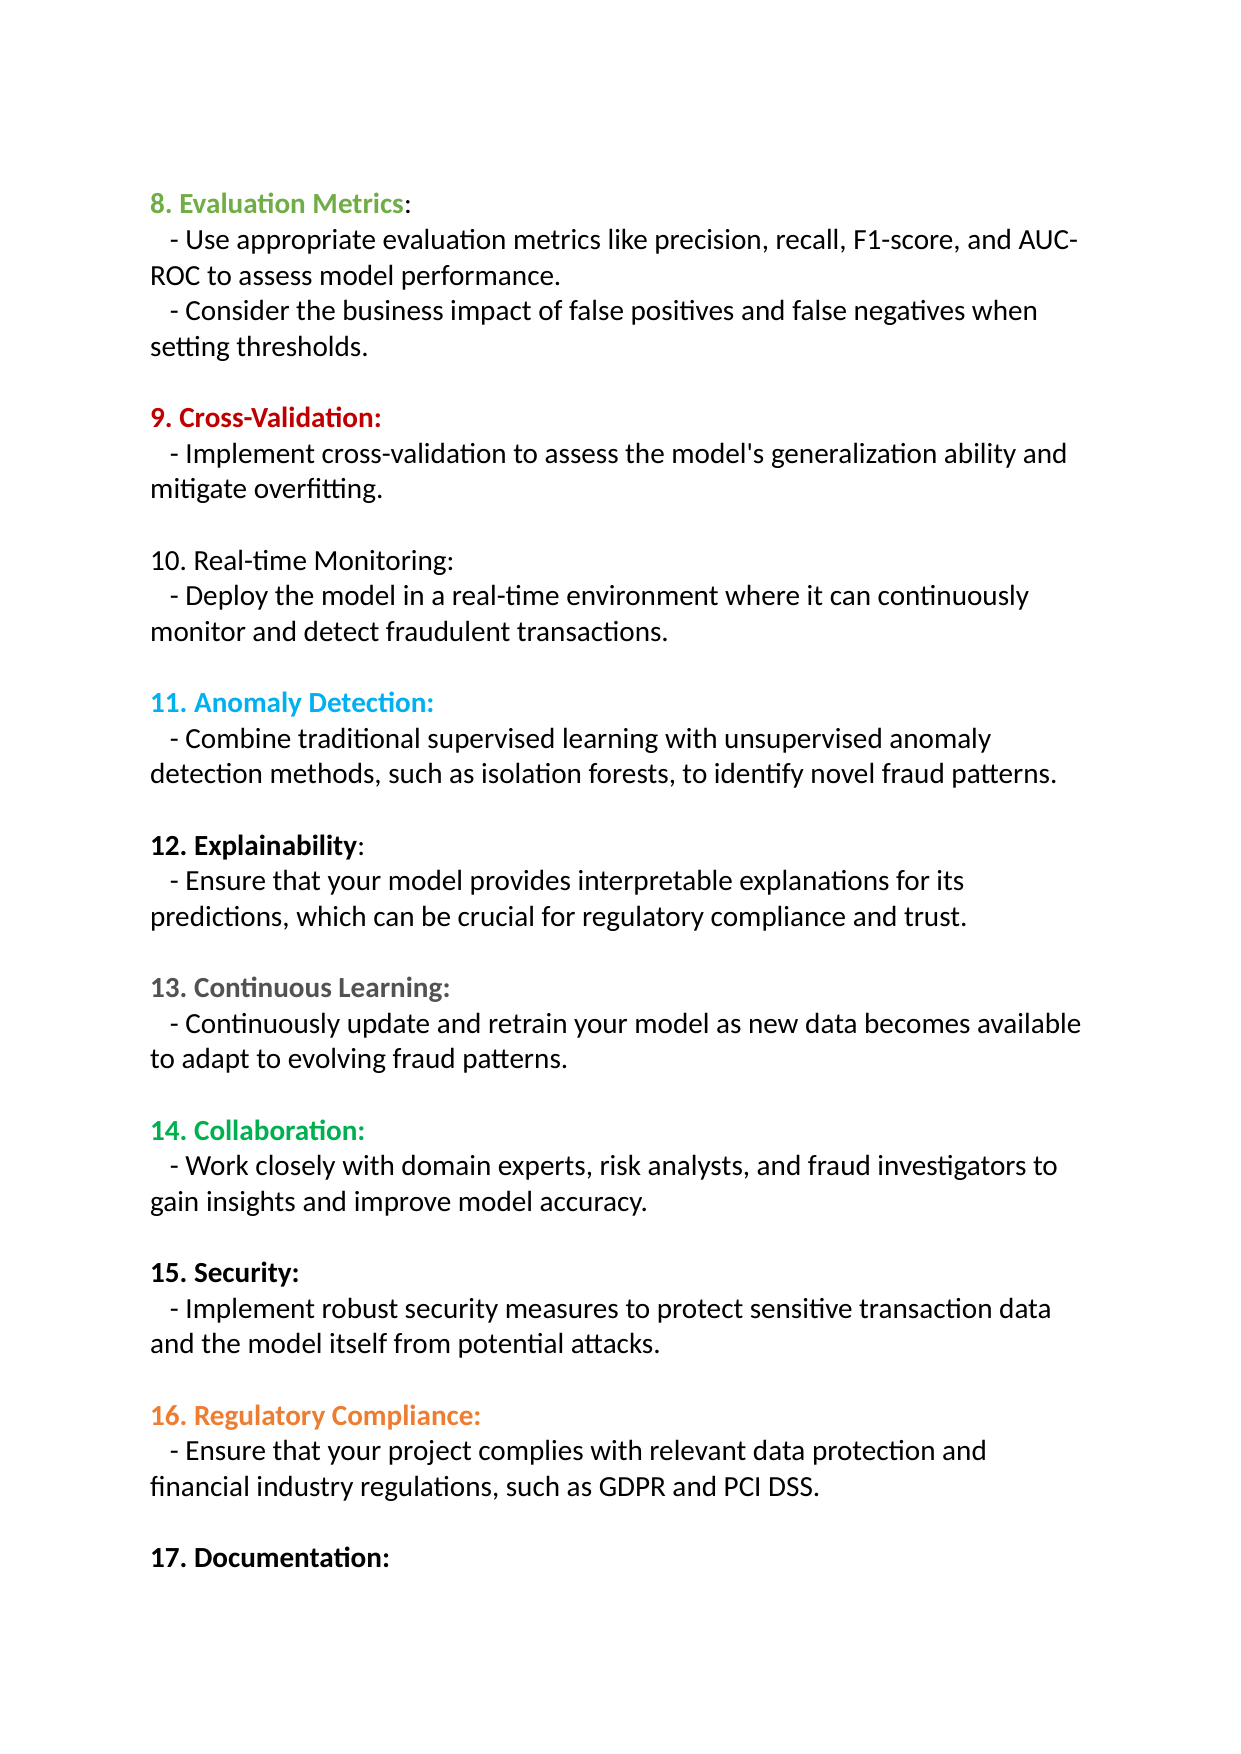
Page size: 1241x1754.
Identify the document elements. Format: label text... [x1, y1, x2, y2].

text 17. Documentation: [150, 1539, 1090, 1575]
text - Implement robust security measures to protect sensitive transaction data and the model itself from potential attacks. [150, 1290, 1090, 1361]
text 8. Evaluation Metrics: [150, 186, 1090, 221]
text - Continuously update and retrain your model as new data becomes available to adapt to evolving fraud patterns. [150, 1005, 1090, 1076]
text 16. Regulatory Compliance: [150, 1397, 1090, 1432]
text - Consider the business impact of false positives and false negatives when setting thresholds. [150, 292, 1090, 364]
text 15. Security: [150, 1254, 1090, 1290]
text - Combine traditional supervised learning with unsupervised anomaly detection methods, such as isolation forests, to identify novel fraud patterns. [150, 720, 1090, 791]
text - Work closely with domain experts, risk analysts, and fraud investigators to gain insights and improve model accuracy. [150, 1147, 1090, 1219]
text - Deploy the model in a real-time environment where it can continuously monitor and detect fraudulent transactions. [150, 577, 1090, 649]
text - Ensure that your model provides interpretable explanations for its predictions, which can be crucial for regulatory compliance and trust. [150, 862, 1090, 934]
text - Use appropriate evaluation metrics like precision, recall, F1-score, and AUC-ROC to assess model performance. [150, 221, 1090, 292]
text - Implement cross-validation to assess the model's generalization ability and mitigate overfitting. [150, 435, 1090, 506]
text 10. Real-time Monitoring: [150, 542, 1090, 577]
text 12. Explainability: [150, 827, 1090, 862]
text - Ensure that your project complies with relevant data protection and financial industry regulations, such as GDPR and PCI DSS. [150, 1432, 1090, 1504]
text 14. Collaboration: [150, 1112, 1090, 1147]
text 11. Anomaly Detection: [150, 684, 1090, 720]
text 9. Cross-Validation: [150, 399, 1090, 435]
text 13. Continuous Learning: [150, 969, 1090, 1005]
